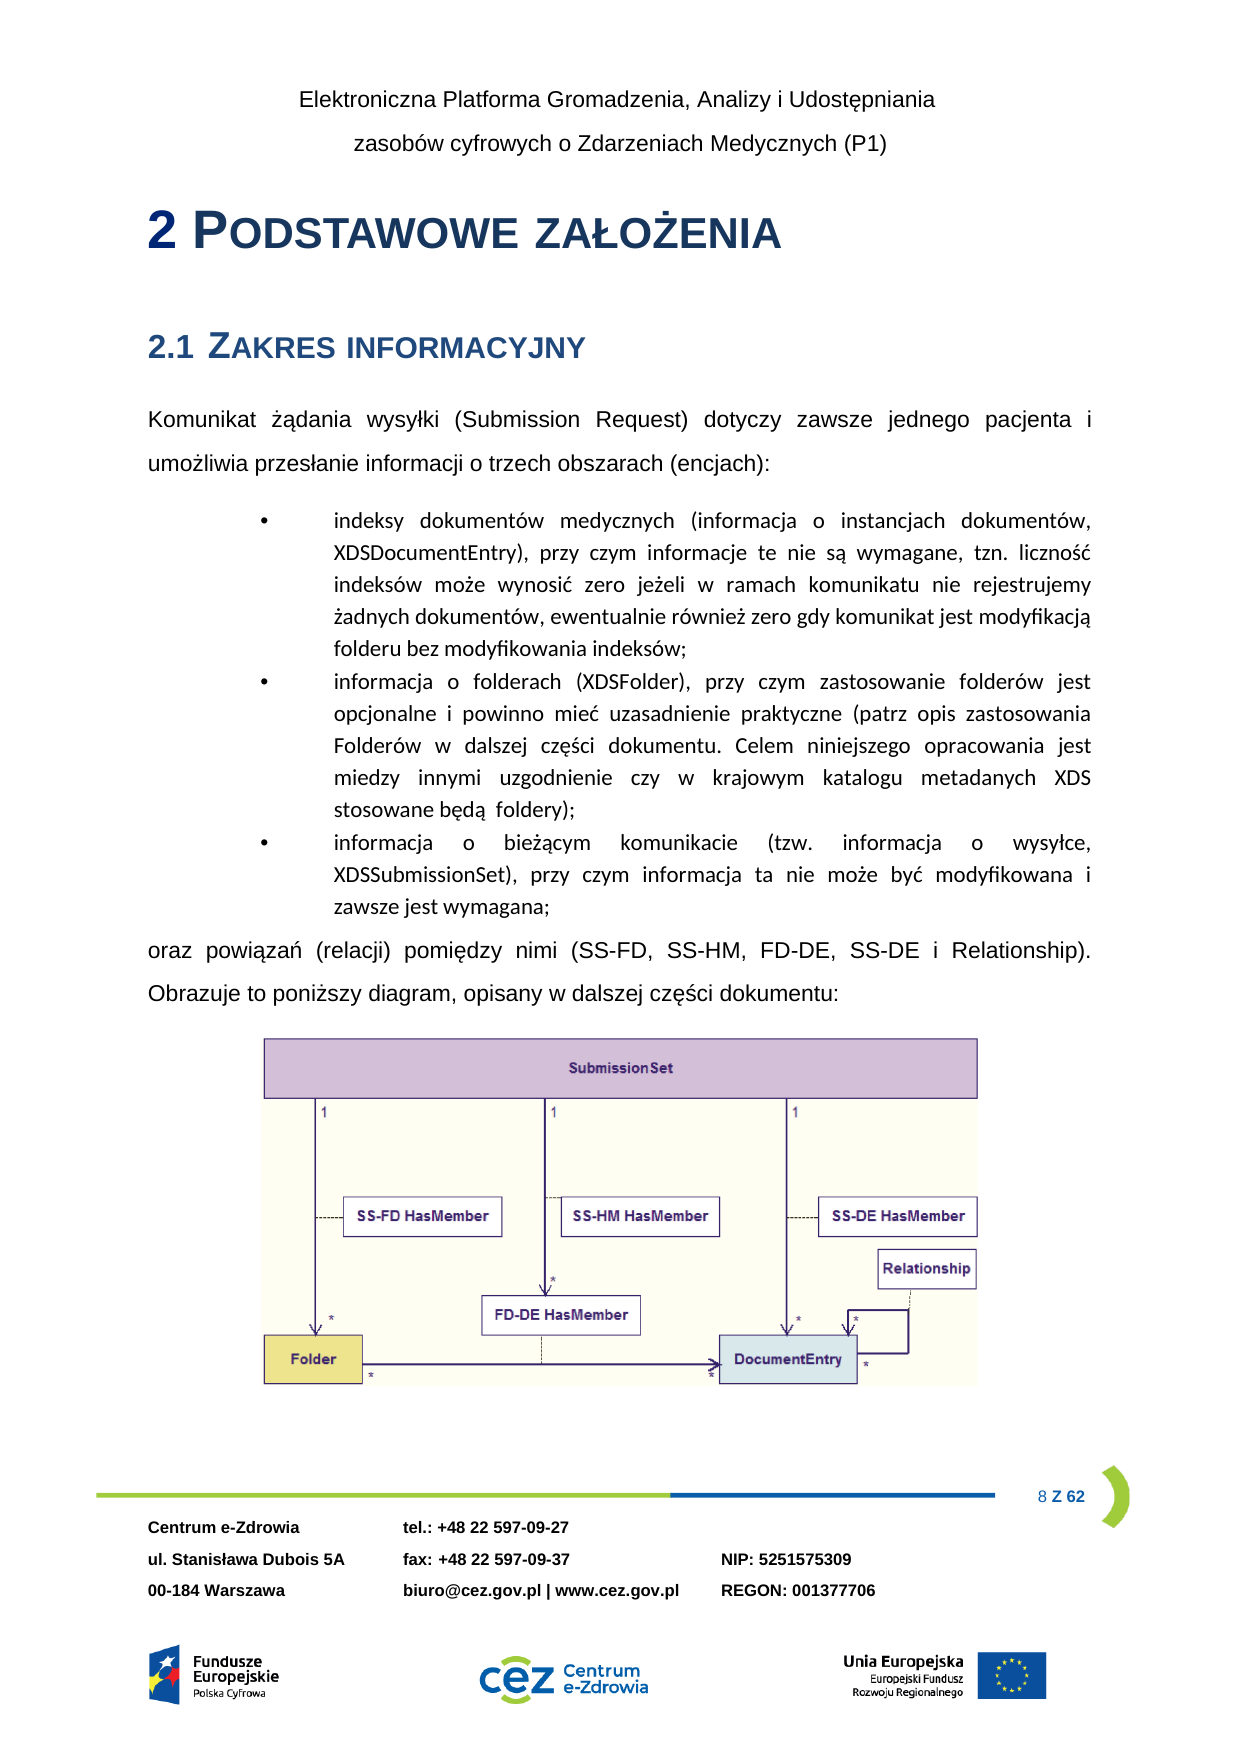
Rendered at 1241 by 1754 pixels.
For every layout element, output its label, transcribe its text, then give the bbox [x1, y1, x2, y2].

list indeksy dokumentów medycznych (informacja o instancjach dokumentów, XDSDocumentEntry), przy czym informacje te nie są wymagane, tzn. liczność indeksów może wynosić zero jeżeli w ramach komunikatu nie rejestrujemy żadnych dokumentów, ewentualnie również zero gdy komunikat jest modyfikacją folderu bez modyfikowania indeksów; [260, 506, 1093, 663]
subtitle Podstawowe założenia [148, 198, 1093, 260]
text Komunikat żądania wysyłki (Submission Request) dotyczy zawsze jednego pacjenta i umożliwia przesłanie informacji o trzech obszarach (encjach): [148, 406, 1093, 476]
picture [260, 1036, 980, 1386]
picture [142, 1641, 285, 1707]
picture [1101, 1465, 1130, 1528]
picture [835, 1650, 1055, 1700]
text oraz powiązań (relacji) pomiędzy nimi (SS-FD, SS-HM, FD-DE, SS-DE i Relationship). Obrazuje to poniższy diagram, opisany w dalszej części dokumentu: [148, 937, 1093, 1007]
subtitle Zakres informacyjny [148, 323, 1093, 366]
list informacja o bieżącym komunikacie (tzw. informacja o wysyłce, XDSSubmissionSet), przy czym informacja ta nie może być modyfikowana i zawsze jest wymagana; [260, 828, 1093, 920]
picture [477, 1656, 649, 1704]
list informacja o folderach (XDSFolder), przy czym zastosowanie folderów jest opcjonalne i powinno mieć uzasadnienie praktyczne (patrz opis zastosowania Folderów w dalszej części dokumentu. Celem niniejszego opracowania jest miedzy innymi uzgodnienie czy w krajowym katalogu metadanych XDS stosowane będą foldery); [260, 667, 1093, 823]
